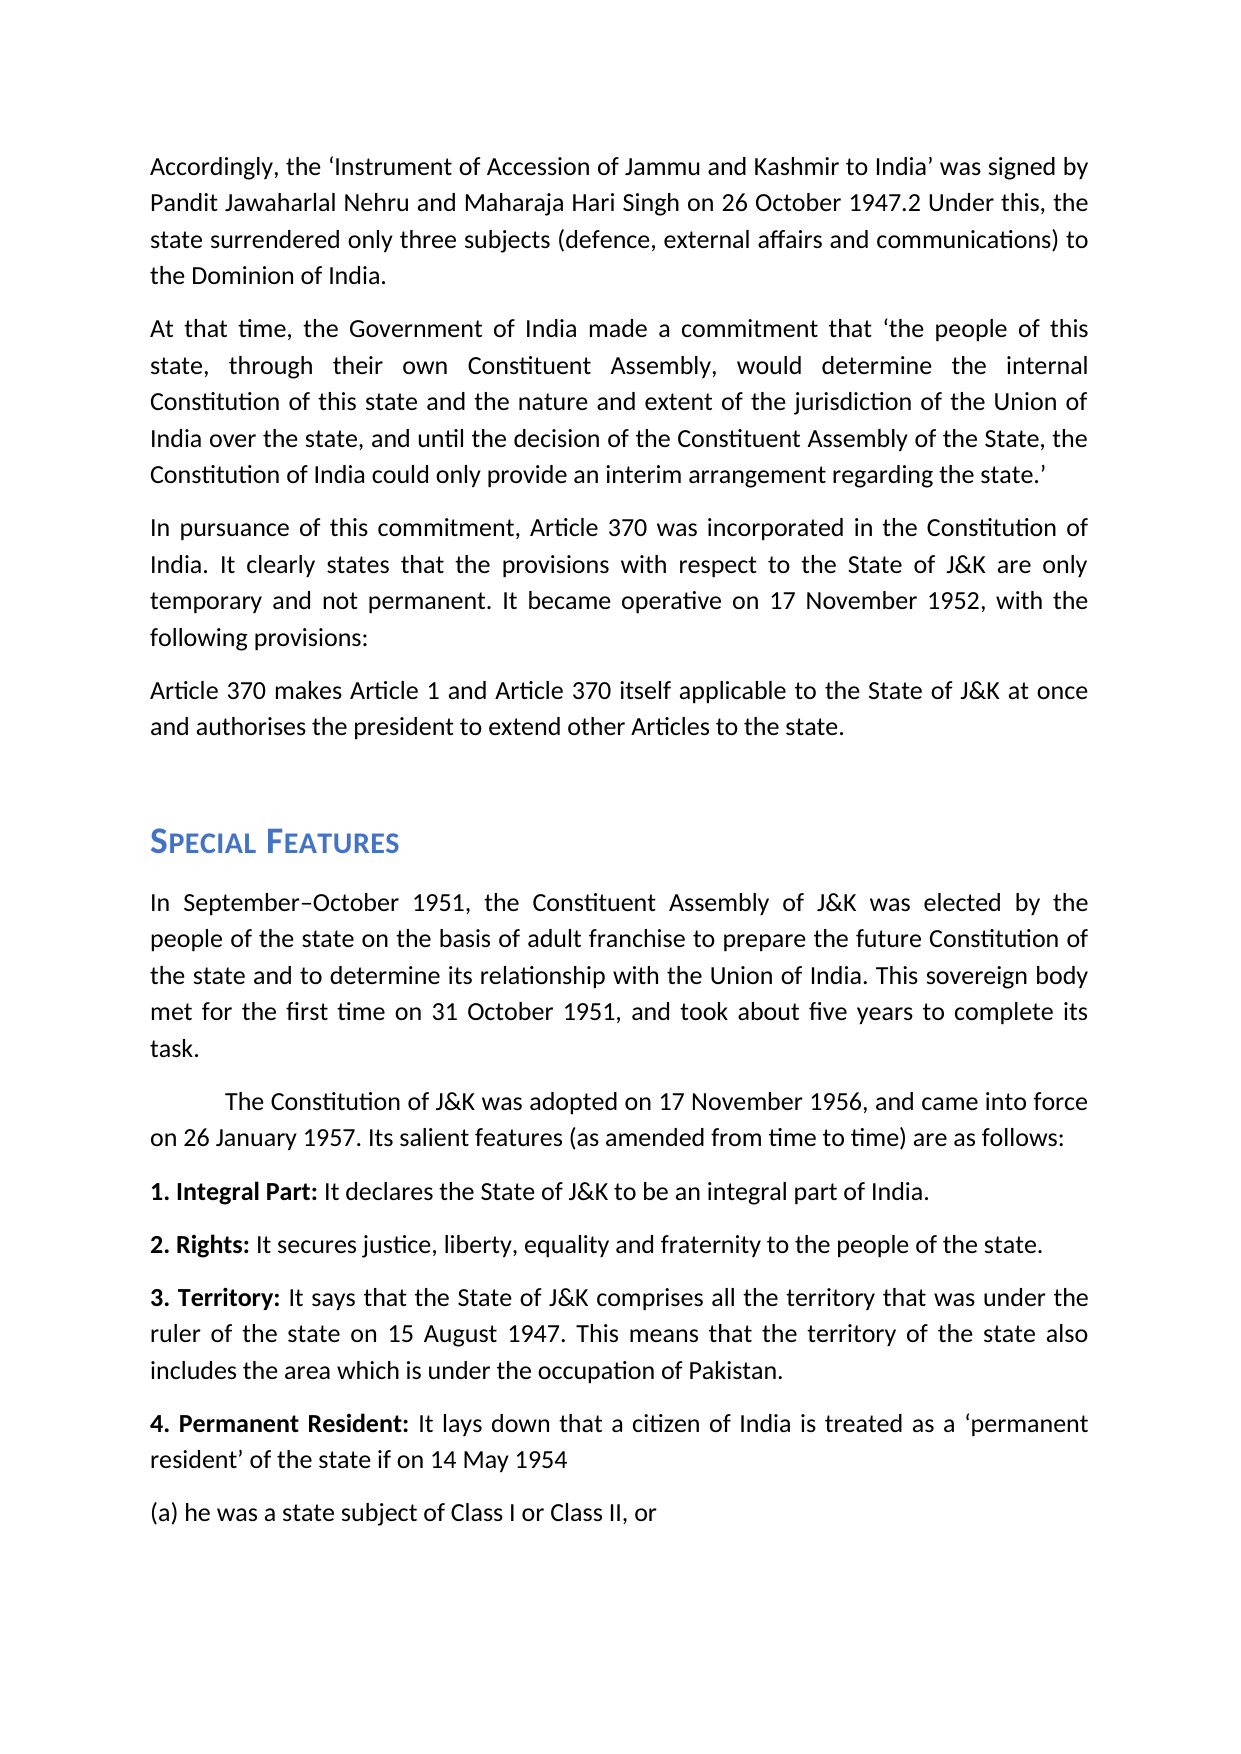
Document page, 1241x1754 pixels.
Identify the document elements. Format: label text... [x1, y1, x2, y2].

text 4. Permanent Resident: It lays down that a citizen of India is treated as a ‘permanent resident’ of the state if on 14 May 1954 [150, 1407, 1090, 1475]
text 1. Integral Part: It declares the State of J&K to be an integral part of India. [150, 1174, 1090, 1206]
text 3. Territory: It says that the State of J&K comprises all the territory that was under the ruler of the state on 15 August 1947. This means that the territory of the state also includes the area which is under the occupation of Pakistan. [150, 1281, 1090, 1386]
text In pursuance of this commitment, Article 370 was incorporated in the Constitution of India. It clearly states that the provisions with respect to the State of J&K are only temporary and not permanent. It became operative on 17 November 1952, with the following provisions: [150, 511, 1090, 653]
text (a) he was a state subject of Class I or Class II, or [150, 1496, 1090, 1528]
text The Constitution of J&K was adopted on 17 November 1956, and came into force on 26 January 1957. Its salient features (as amended from time to time) are as follows: [150, 1085, 1090, 1153]
text 2. Rights: It secures justice, liberty, equality and fraternity to the people of the state. [150, 1228, 1090, 1259]
text In September–October 1951, the Constituent Assembly of J&K was elected by the people of the state on the basis of adult franchise to prepare the future Constitution of the state and to determine its relationship with the Union of India. This sovereign body met for the first time on 31 October 1951, and took about five years to complete its task. [150, 886, 1090, 1064]
text Accordingly, the ‘Instrument of Accession of Jammu and Kashmir to India’ was signed by Pandit Jawaharlal Nehru and Maharaja Hari Singh on 26 October 1947.2 Under this, the state surrendered only three subjects (defence, external affairs and communications) to the Dominion of India. [150, 150, 1090, 291]
text At that time, the Government of India made a commitment that ‘the people of this state, through their own Constituent Assembly, would determine the internal Constitution of this state and the nature and extent of the jurisdiction of the Union of India over the state, and until the decision of the Constituent Assembly of the State, the Constitution of India could only provide an interim arrangement regarding the state.’ [150, 312, 1090, 490]
text Article 370 makes Article 1 and Article 370 itself applicable to the State of J&K at once and authorises the president to extend other Articles to the state. [150, 674, 1090, 742]
text Special Features [150, 817, 1090, 862]
